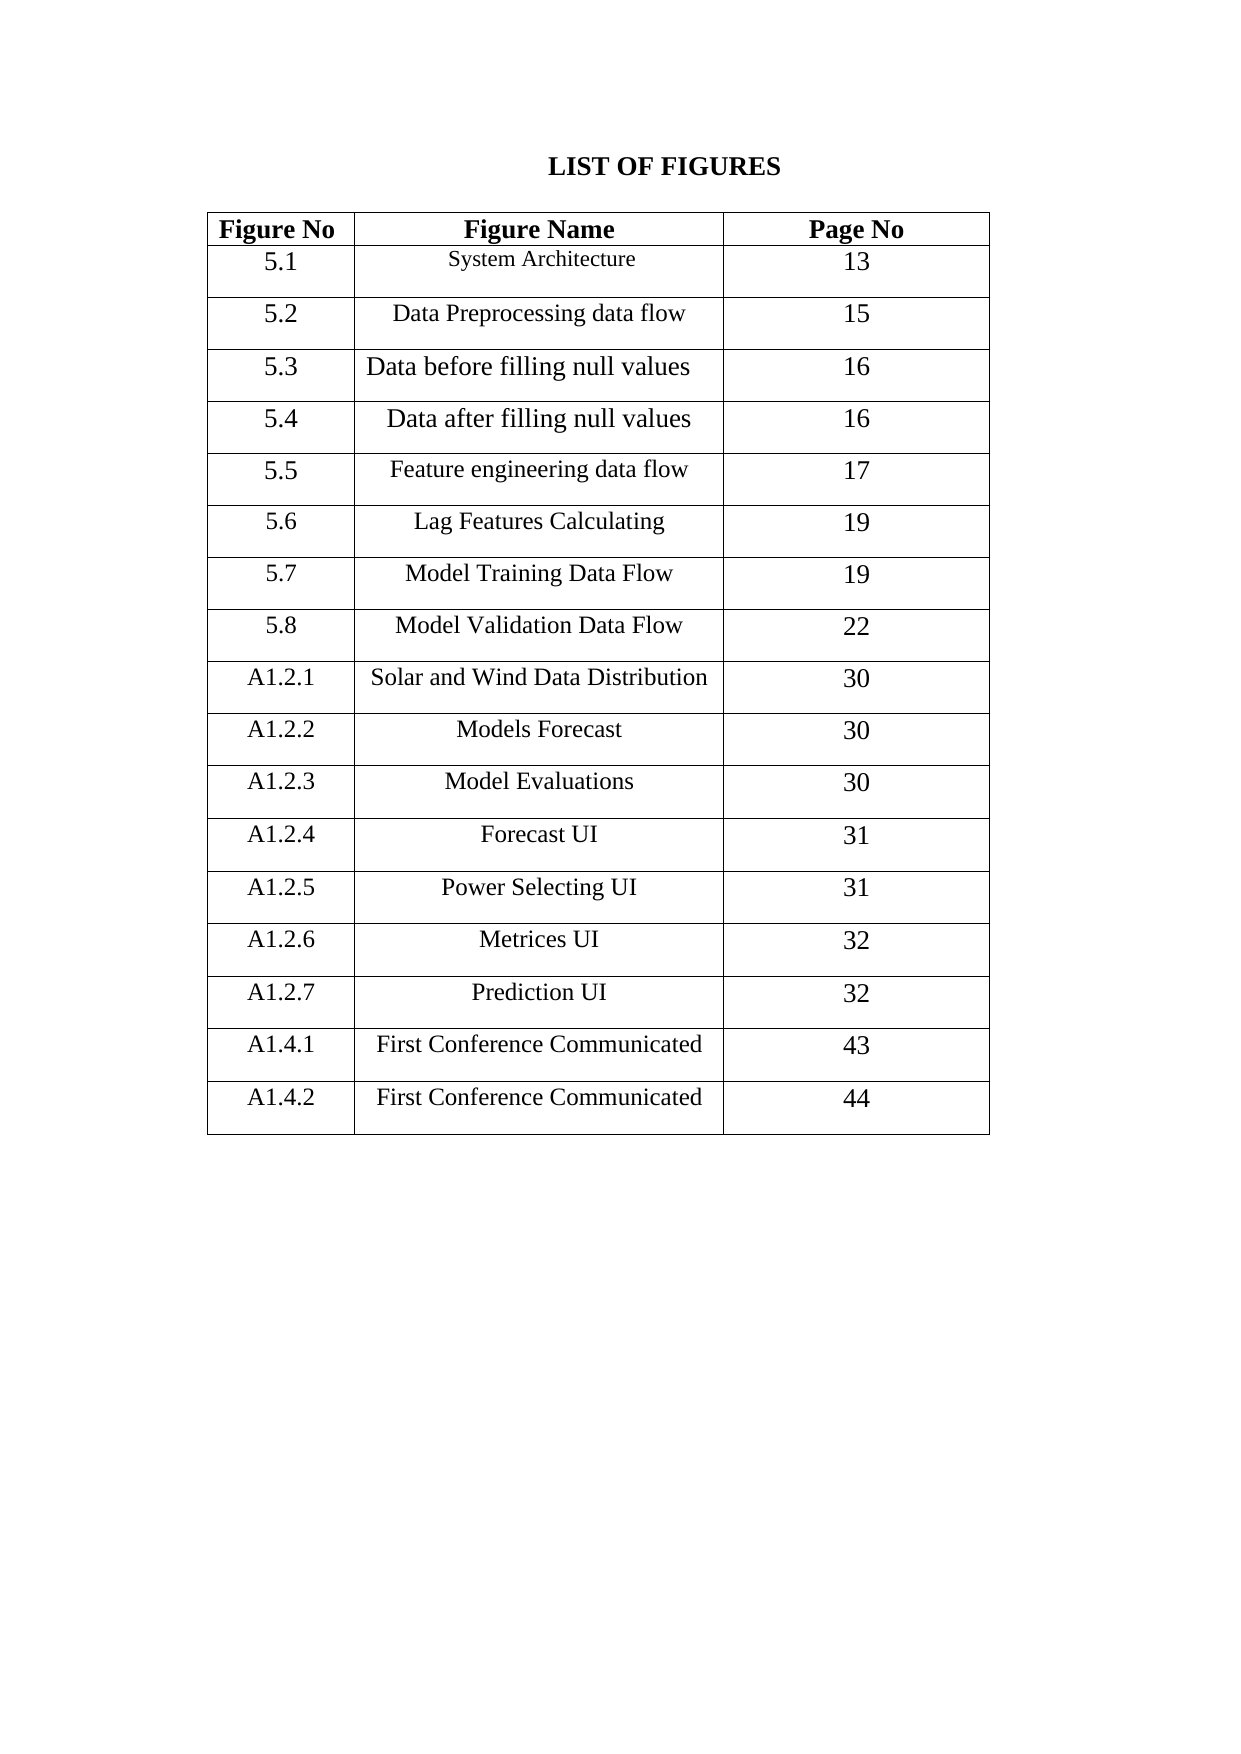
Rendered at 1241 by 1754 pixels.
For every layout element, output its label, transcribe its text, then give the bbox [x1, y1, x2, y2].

table_cell A1.2.6 [208, 924, 354, 976]
table_cell 30 [724, 662, 989, 713]
table_cell 43 [724, 1029, 989, 1081]
table_cell A1.4.2 [208, 1082, 354, 1133]
table_cell Data before filling null values [355, 350, 723, 401]
table_cell A1.2.2 [208, 714, 354, 765]
table_cell Prediction UI [355, 977, 723, 1028]
table_cell Solar and Wind Data Distribution [355, 662, 723, 713]
table_cell 44 [724, 1082, 989, 1133]
table_cell 30 [724, 766, 989, 818]
table_cell Model Evaluations [355, 766, 723, 818]
table_cell 17 [724, 454, 989, 505]
table_cell First Conference Communicated [355, 1082, 723, 1133]
table_cell Power Selecting UI [355, 872, 723, 923]
table_cell A1.2.1 [208, 662, 354, 713]
table_cell A1.4.1 [208, 1029, 354, 1081]
table_cell Forecast UI [355, 819, 723, 871]
table_header Figure Name [355, 213, 723, 244]
table_cell Data after filling null values [355, 402, 723, 453]
table_cell A1.2.5 [208, 872, 354, 923]
table_cell 31 [724, 819, 989, 871]
table_cell A1.2.7 [208, 977, 354, 1028]
table_cell 32 [724, 977, 989, 1028]
table_cell Models Forecast [355, 714, 723, 765]
table_cell System Architecture [355, 246, 723, 297]
table_cell 15 [724, 298, 989, 349]
table_cell Lag Features Calculating [355, 506, 723, 557]
table_cell 5.1 [208, 246, 354, 297]
table_cell 5.3 [208, 350, 354, 401]
table_cell 16 [724, 350, 989, 401]
table_cell 5.4 [208, 402, 354, 453]
table_cell 22 [724, 610, 989, 661]
table_cell 13 [724, 246, 989, 297]
table_cell Feature engineering data flow [355, 454, 723, 505]
table_header Page No [724, 213, 989, 244]
table_cell 19 [724, 506, 989, 557]
table_cell 5.6 [208, 506, 354, 557]
table_cell First Conference Communicated [355, 1029, 723, 1081]
table_cell 19 [724, 558, 989, 609]
table_cell 5.7 [208, 558, 354, 609]
table_cell Model Validation Data Flow [355, 610, 723, 661]
table_cell Model Training Data Flow [355, 558, 723, 609]
table_cell 30 [724, 714, 989, 765]
table_cell 5.2 [208, 298, 354, 349]
table_cell Metrices UI [355, 924, 723, 976]
table_cell 31 [724, 872, 989, 923]
table_cell 32 [724, 924, 989, 976]
table_cell Data Preprocessing data flow [355, 298, 723, 349]
table_cell A1.2.4 [208, 819, 354, 871]
table_cell 5.8 [208, 610, 354, 661]
text LIST OF FIGURES [207, 150, 1122, 181]
table_header Figure No [208, 213, 354, 244]
table_cell 16 [724, 402, 989, 453]
table_cell 5.5 [208, 454, 354, 505]
table_cell A1.2.3 [208, 766, 354, 818]
